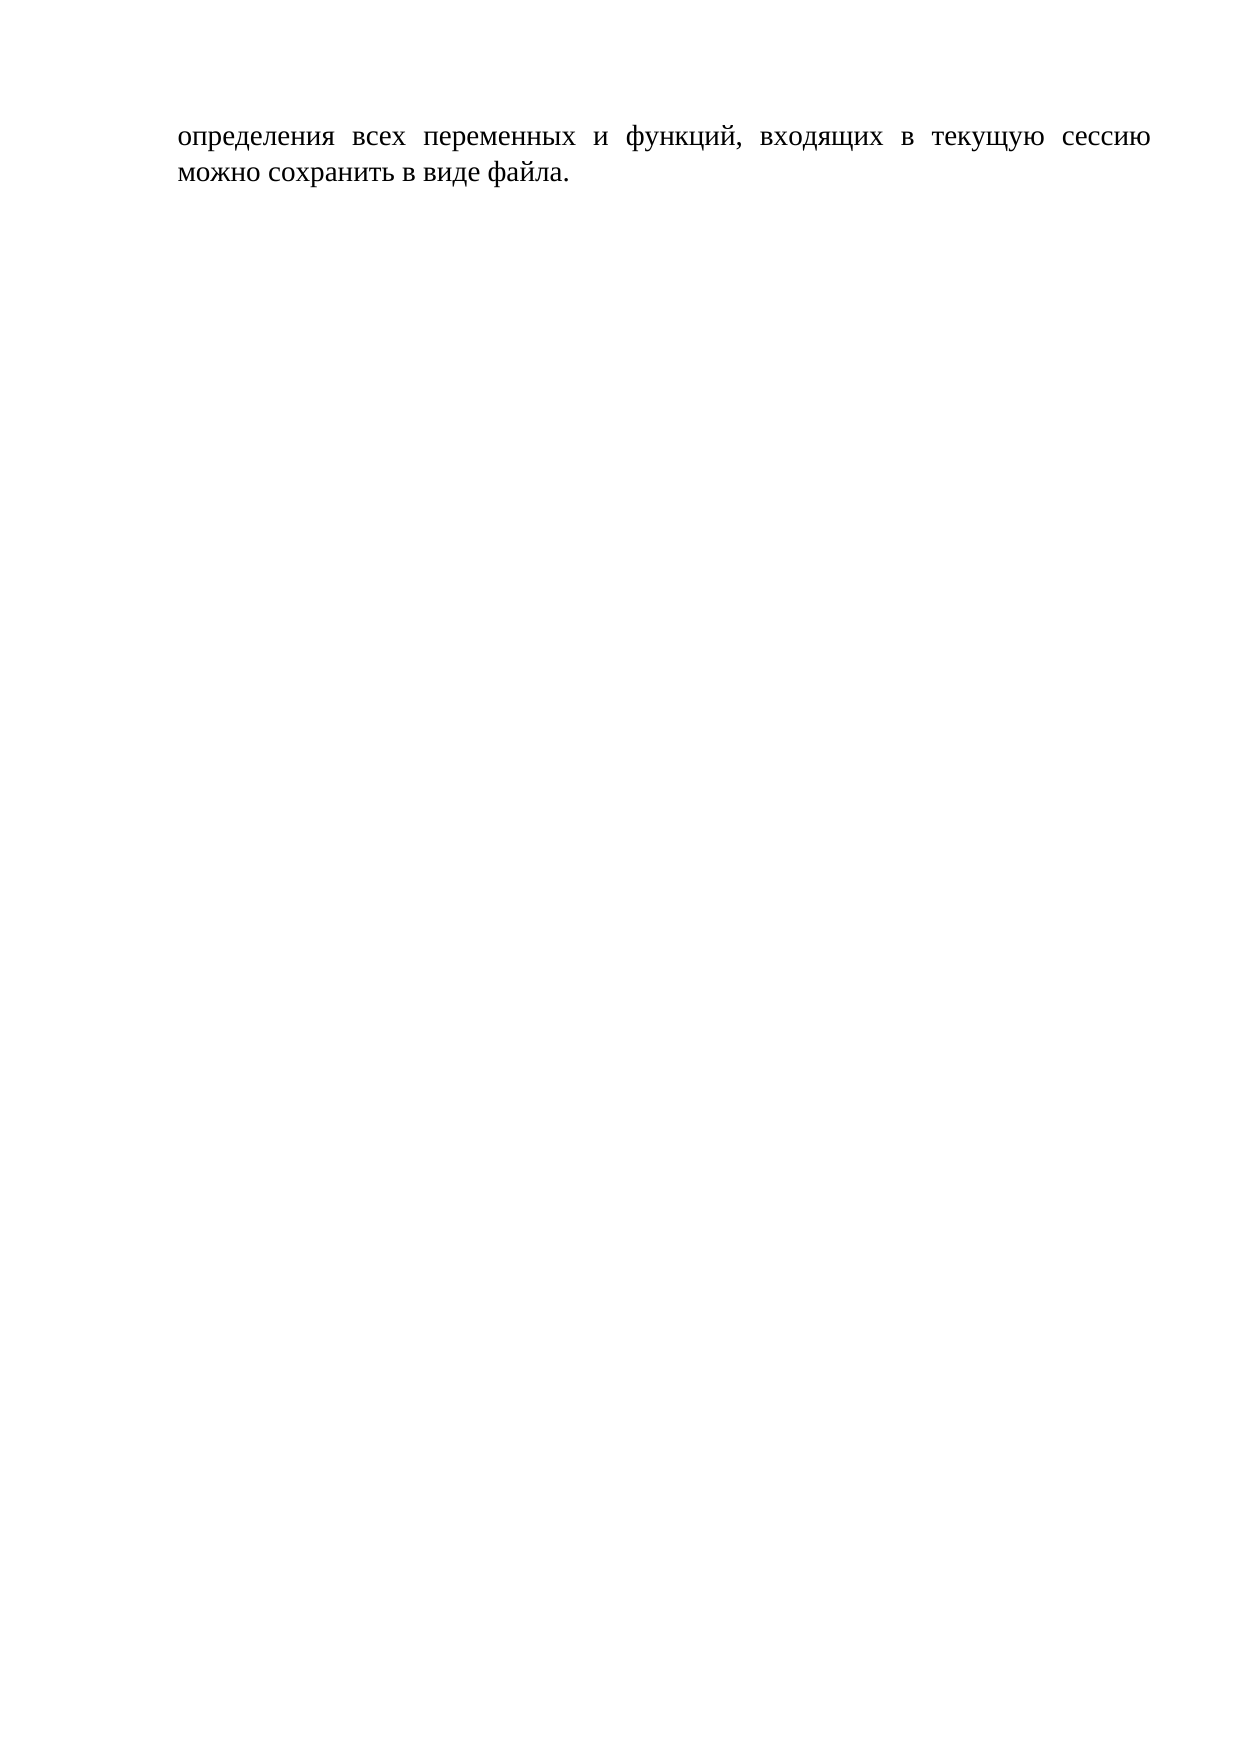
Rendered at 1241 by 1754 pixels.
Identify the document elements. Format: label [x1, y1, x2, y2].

list [177, 118, 1152, 188]
